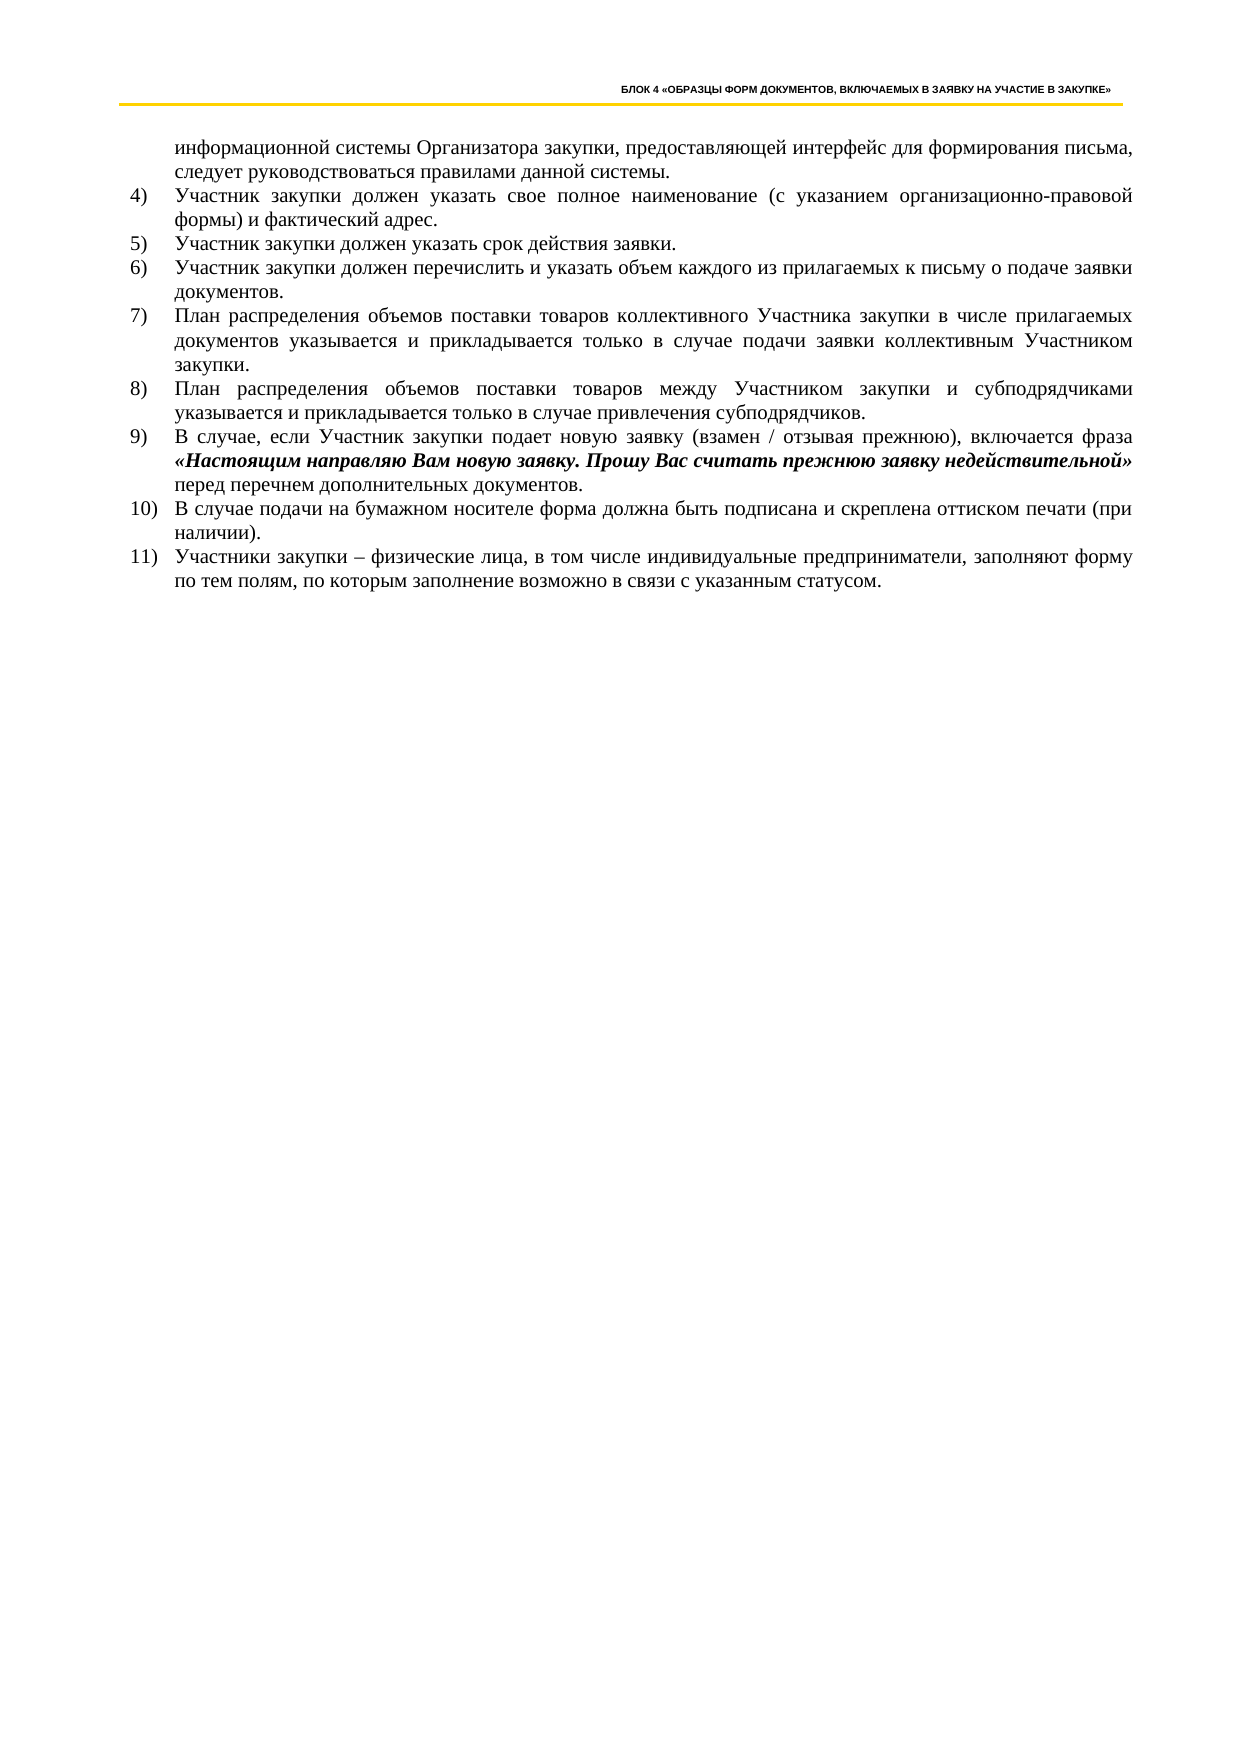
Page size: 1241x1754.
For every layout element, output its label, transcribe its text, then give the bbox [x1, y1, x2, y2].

list Участник закупки должен указать свое полное наименование (с указанием организационно-правовой формы) и фактический адрес. [130, 183, 1134, 231]
list План распределения объемов поставки товаров между Участником закупки и субподрядчиками указывается и прикладывается только в случае привлечения субподрядчиков. [130, 376, 1134, 424]
list В случае, если Участник закупки подает новую заявку (взамен / отзывая прежнюю), включается фраза «Настоящим направляю Вам новую заявку. Прошу Вас считать прежнюю заявку недействительной» перед перечнем дополнительных документов. [130, 424, 1134, 496]
list Участник закупки должен указать срок действия заявки. [130, 231, 1134, 255]
list В случае подачи на бумажном носителе форма должна быть подписана и скреплена оттиском печати (при наличии). [130, 496, 1134, 544]
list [130, 135, 1134, 183]
list Участники закупки – физические лица, в том числе индивидуальные предприниматели, заполняют форму по тем полям, по которым заполнение возможно в связи с указанным статусом. [130, 544, 1134, 592]
list Участник закупки должен перечислить и указать объем каждого из прилагаемых к письму о подаче заявки документов. [130, 255, 1134, 303]
list План распределения объемов поставки товаров коллективного Участника закупки в числе прилагаемых документов указывается и прикладывается только в случае подачи заявки коллективным Участником закупки. [130, 303, 1134, 376]
